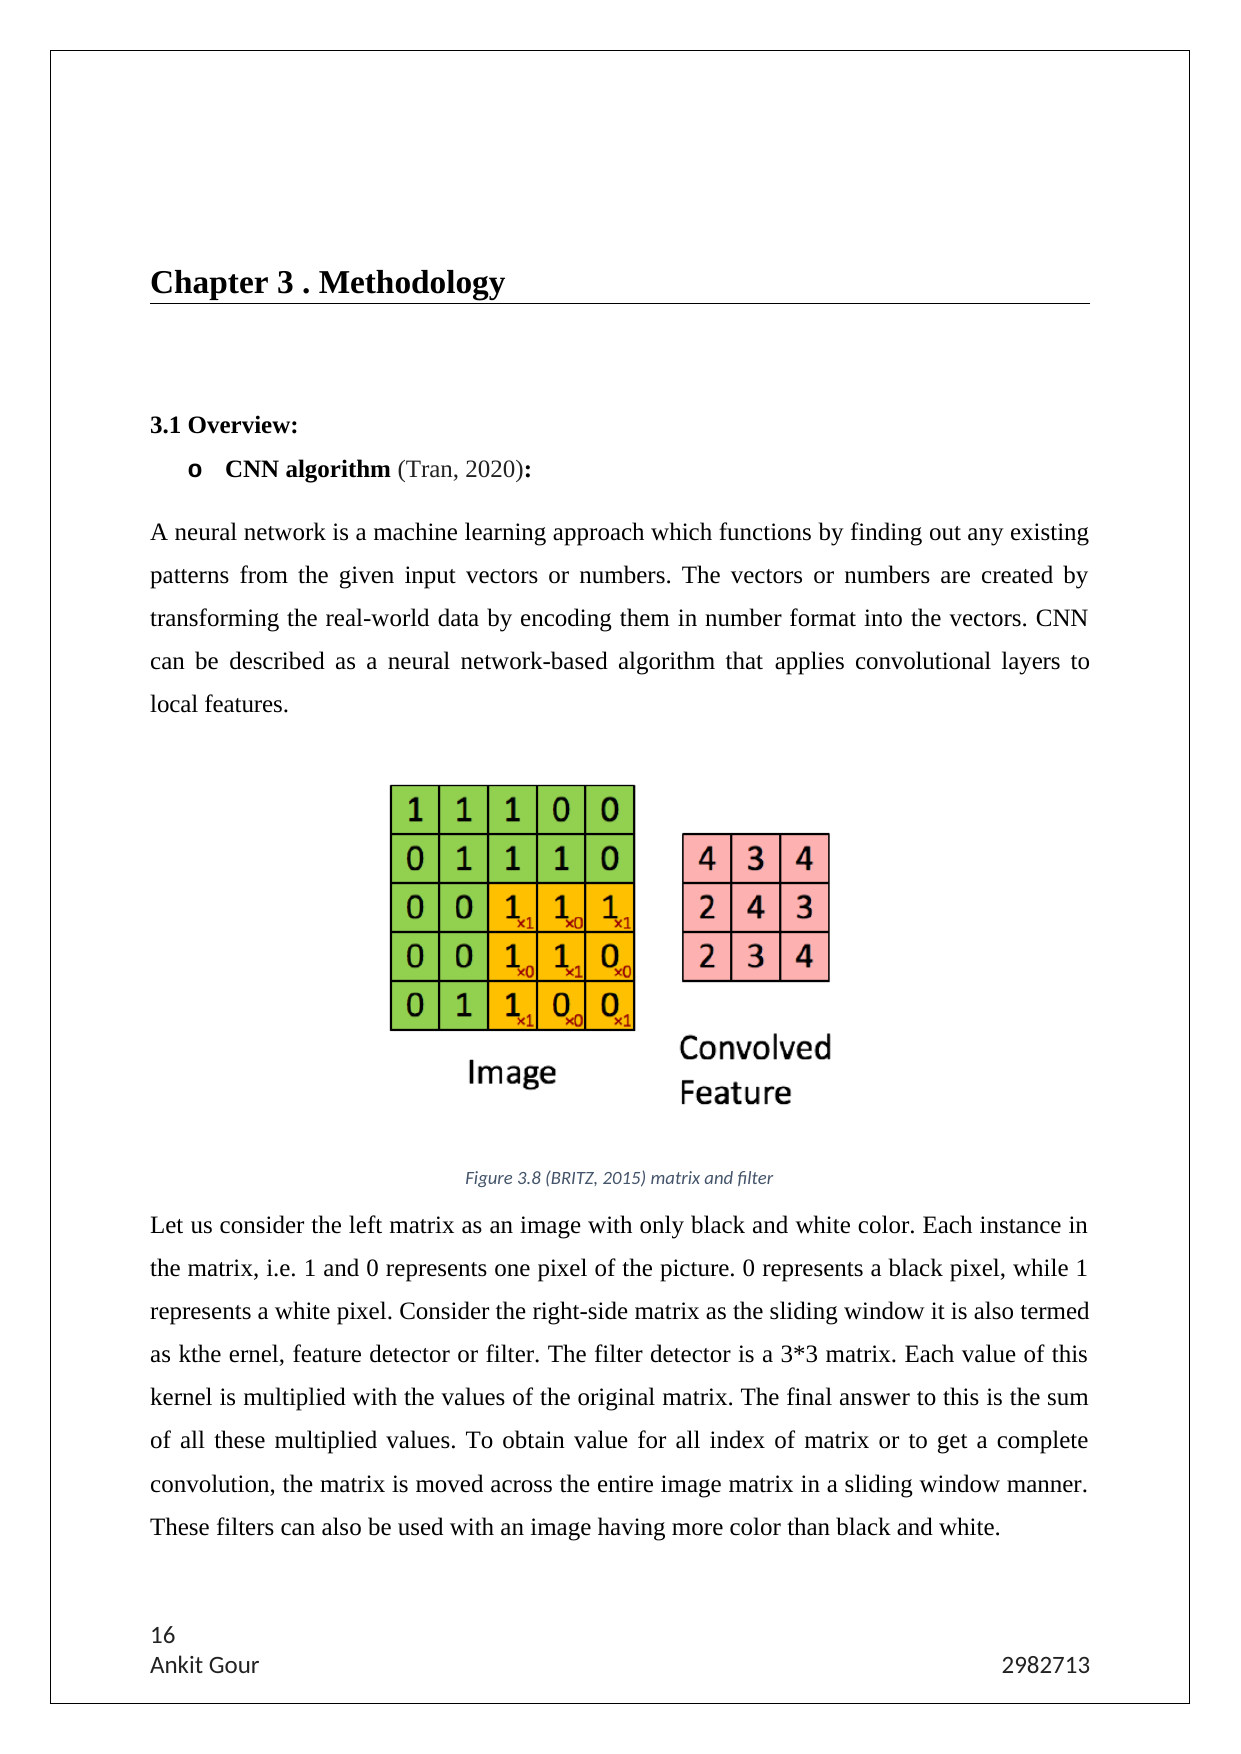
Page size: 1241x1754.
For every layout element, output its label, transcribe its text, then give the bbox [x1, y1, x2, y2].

picture [356, 748, 884, 1135]
list CNN algorithm : [187, 454, 1090, 484]
text A neural network is a machine learning approach which functions by finding out any existing patterns from the given input vectors or numbers. The vectors or numbers are created by transforming the real-world data by encoding them in number format into the vectors. CNN can be described as a neural network-based algorithm that applies convolutional layers to local features. [150, 517, 1090, 718]
subtitle 3.1 Overview: [150, 411, 1090, 439]
text Let us consider the left matrix as an image with only black and white color. Each instance in the matrix, i.e. 1 and 0 represents one pixel of the picture. 0 represents a black pixel, while 1 represents a white pixel. Consider the right-side matrix as the sliding window it is also termed as kthe ernel, feature detector or filter. The filter detector is a 3*3 matrix. Each value of this kernel is multiplied with the values of the original matrix. The final answer to this is the sum of all these multiplied values. To obtain value for all index of matrix or to get a complete convolution, the matrix is moved across the entire image matrix in a sliding window manner. These filters can also be used with an image having more color than black and white. [150, 1210, 1090, 1541]
subtitle . Methodology [150, 262, 1090, 303]
text Figure . matrix and filter [150, 1166, 1090, 1189]
